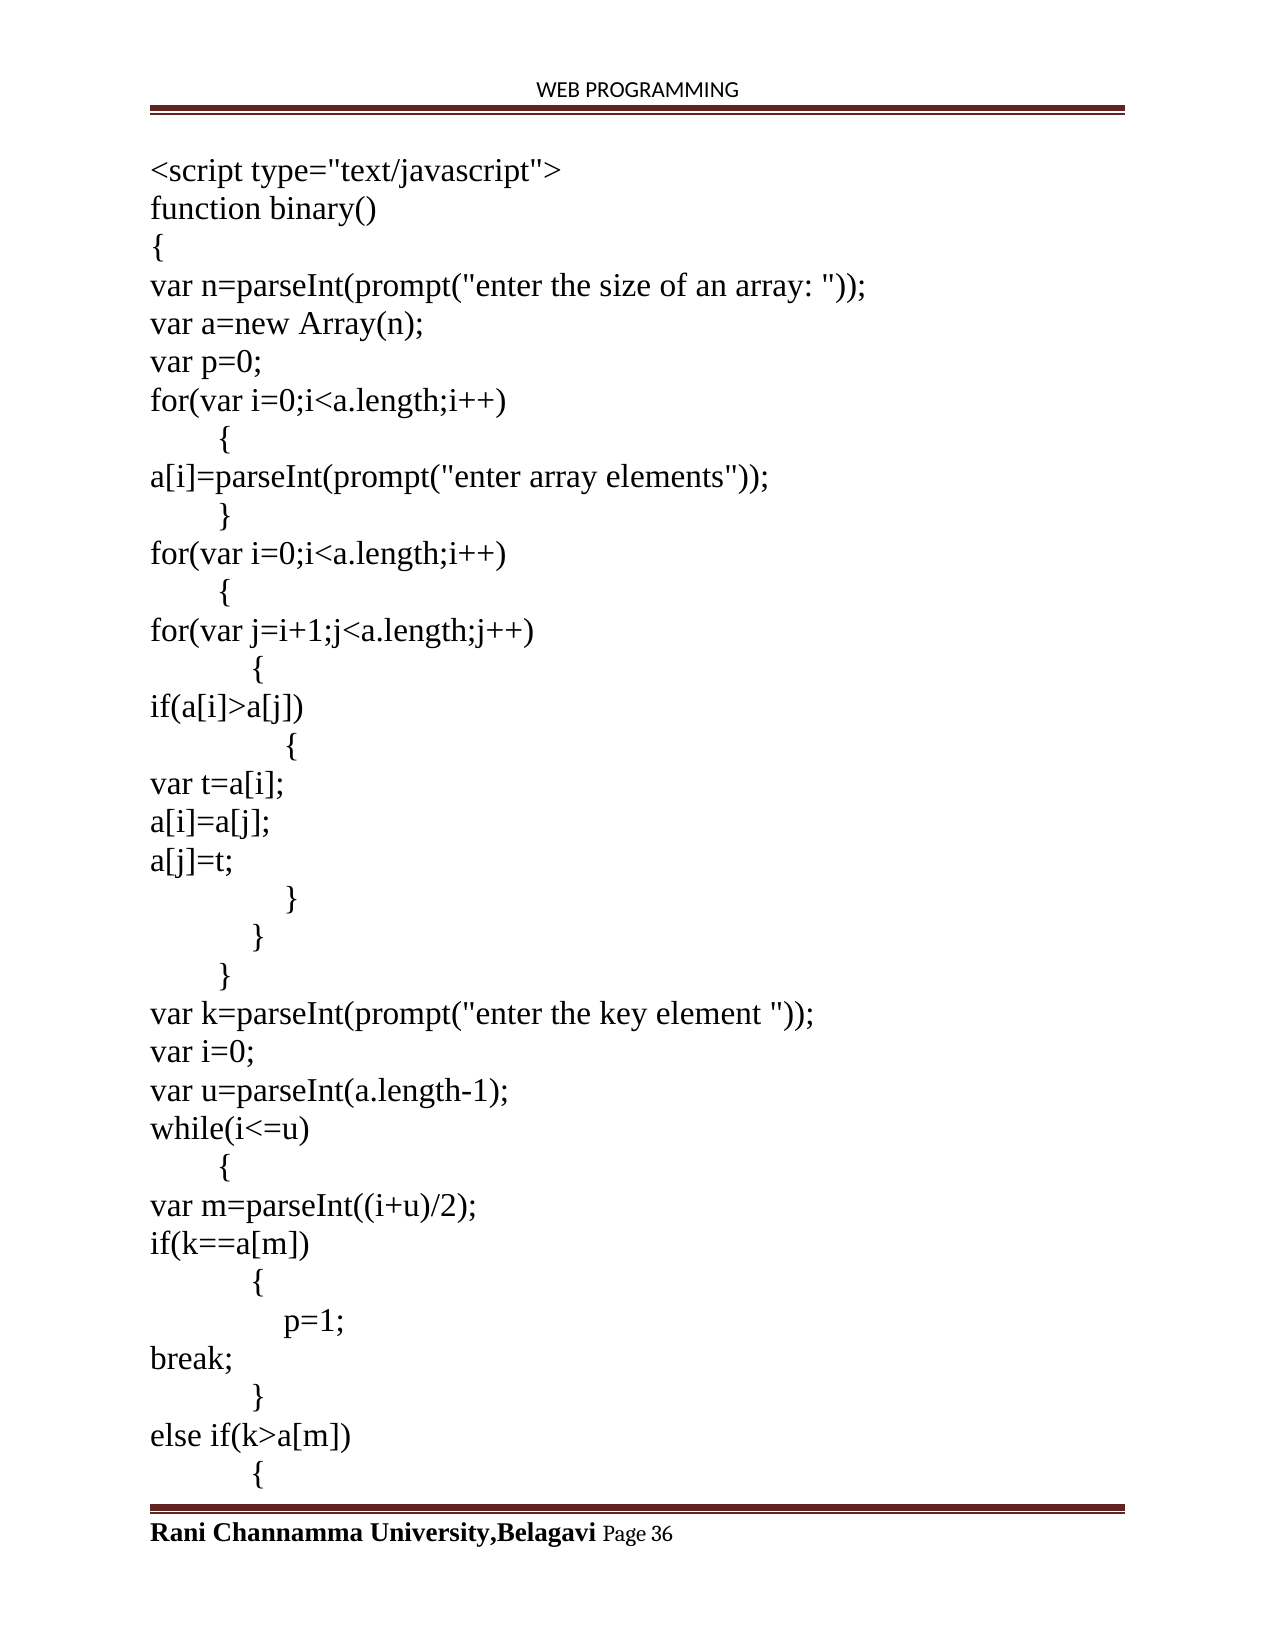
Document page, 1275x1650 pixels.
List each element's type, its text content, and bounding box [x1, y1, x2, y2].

text else if(k>a[m]) [150, 1415, 1125, 1453]
text var m=parseInt((i+u)/2); [150, 1185, 1125, 1223]
text <script type="text/javascript"> [150, 150, 1125, 188]
text { [150, 418, 1125, 457]
text if(a[i]>a[j]) [150, 687, 1125, 725]
text for(var j=i+1;j<a.length;j++) [150, 610, 1125, 648]
text function binary() [150, 188, 1125, 227]
text { [150, 1147, 1125, 1185]
text var i=0; [150, 1032, 1125, 1070]
text for(var i=0;i<a.length;i++) [150, 380, 1125, 418]
text var t=a[i]; [150, 763, 1125, 802]
text var n=parseInt(prompt("enter the size of an array: ")); [150, 265, 1125, 303]
text { [150, 1262, 1125, 1300]
text } [150, 917, 1125, 955]
text var a=new Array(n); [150, 303, 1125, 342]
text var p=0; [150, 342, 1125, 380]
text for(var i=0;i<a.length;i++) [150, 533, 1125, 572]
text { [150, 725, 1125, 763]
text while(i<=u) [150, 1108, 1125, 1147]
text } [150, 1377, 1125, 1415]
text var u=parseInt(a.length-1); [150, 1070, 1125, 1108]
text { [150, 1453, 1125, 1492]
text } [150, 878, 1125, 917]
text p=1; [150, 1300, 1125, 1338]
text var k=parseInt(prompt("enter the key element ")); [150, 993, 1125, 1032]
text { [150, 227, 1125, 265]
text a[i]=parseInt(prompt("enter array elements")); [150, 457, 1125, 495]
text a[i]=a[j]; [150, 802, 1125, 840]
text { [150, 648, 1125, 687]
text } [150, 955, 1125, 993]
text break; [150, 1338, 1125, 1377]
text if(k==a[m]) [150, 1223, 1125, 1262]
text } [150, 495, 1125, 533]
text { [150, 572, 1125, 610]
text a[j]=t; [150, 840, 1125, 878]
